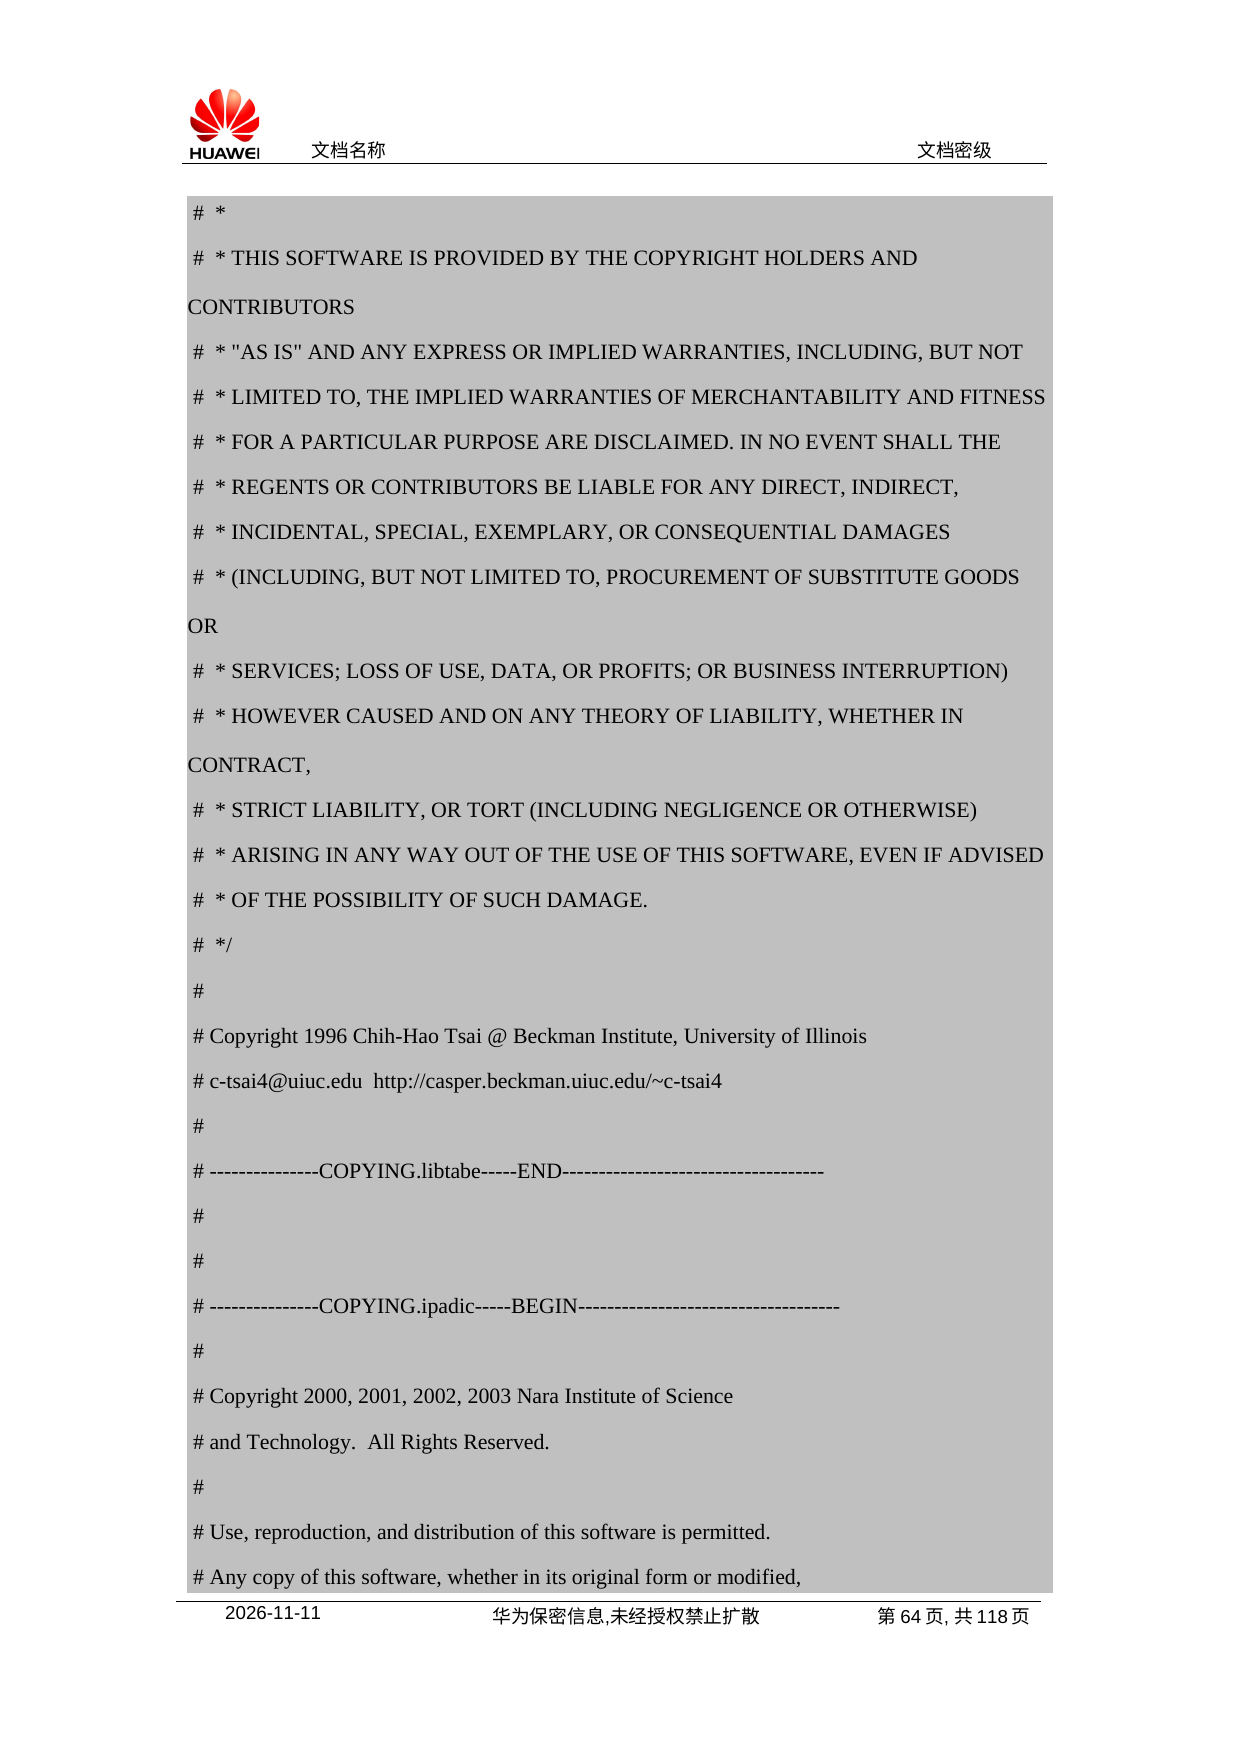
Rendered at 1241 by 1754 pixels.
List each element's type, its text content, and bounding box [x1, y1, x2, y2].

text # * FOR A PARTICULAR PURPOSE ARE DISCLAIMED. IN NO EVENT SHALL THE [187, 425, 1053, 458]
text # * THIS SOFTWARE IS PROVIDED BY THE COPYRIGHT HOLDERS AND CONTRIBUTORS [187, 241, 1053, 323]
text # ---------------COPYING.ipadic-----BEGIN------------------------------------ [187, 1290, 1053, 1322]
text # Any copy of this software, whether in its original form or modified, [187, 1560, 1053, 1593]
text # * SERVICES; LOSS OF USE, DATA, OR PROFITS; OR BUSINESS INTERRUPTION) [187, 654, 1053, 687]
text # * STRICT LIABILITY, OR TORT (INCLUDING NEGLIGENCE OR OTHERWISE) [187, 793, 1053, 826]
text # Copyright 2000, 2001, 2002, 2003 Nara Institute of Science [187, 1380, 1053, 1412]
text # [187, 1244, 1053, 1277]
text # [187, 974, 1053, 1006]
text # * INCIDENTAL, SPECIAL, EXEMPLARY, OR CONSEQUENTIAL DAMAGES [187, 516, 1053, 548]
text # [187, 1109, 1053, 1142]
text # * [187, 196, 1053, 229]
text # [187, 1470, 1053, 1503]
text # c-tsai4@uiuc.edu http://casper.beckman.uiuc.edu/~c-tsai4 [187, 1064, 1053, 1097]
text # * HOWEVER CAUSED AND ON ANY THEORY OF LIABILITY, WHETHER IN CONTRACT, [187, 700, 1053, 781]
text # * (INCLUDING, BUT NOT LIMITED TO, PROCUREMENT OF SUBSTITUTE GOODS OR [187, 561, 1053, 642]
text # [187, 1335, 1053, 1367]
text # Use, reproduction, and distribution of this software is permitted. [187, 1515, 1053, 1548]
text # * ARISING IN ANY WAY OUT OF THE USE OF THIS SOFTWARE, EVEN IF ADVISED [187, 839, 1053, 871]
text # [187, 1199, 1053, 1232]
text # */ [187, 929, 1053, 961]
text # and Technology. All Rights Reserved. [187, 1425, 1053, 1457]
picture [190, 89, 260, 159]
text # * REGENTS OR CONTRIBUTORS BE LIABLE FOR ANY DIRECT, INDIRECT, [187, 471, 1053, 503]
text # Copyright 1996 Chih-Hao Tsai @ Beckman Institute, University of Illinois [187, 1019, 1053, 1052]
text # ---------------COPYING.libtabe-----END------------------------------------ [187, 1154, 1053, 1187]
text # * LIMITED TO, THE IMPLIED WARRANTIES OF MERCHANTABILITY AND FITNESS [187, 380, 1053, 413]
text # * "AS IS" AND ANY EXPRESS OR IMPLIED WARRANTIES, INCLUDING, BUT NOT [187, 335, 1053, 368]
text # * OF THE POSSIBILITY OF SUCH DAMAGE. [187, 884, 1053, 916]
